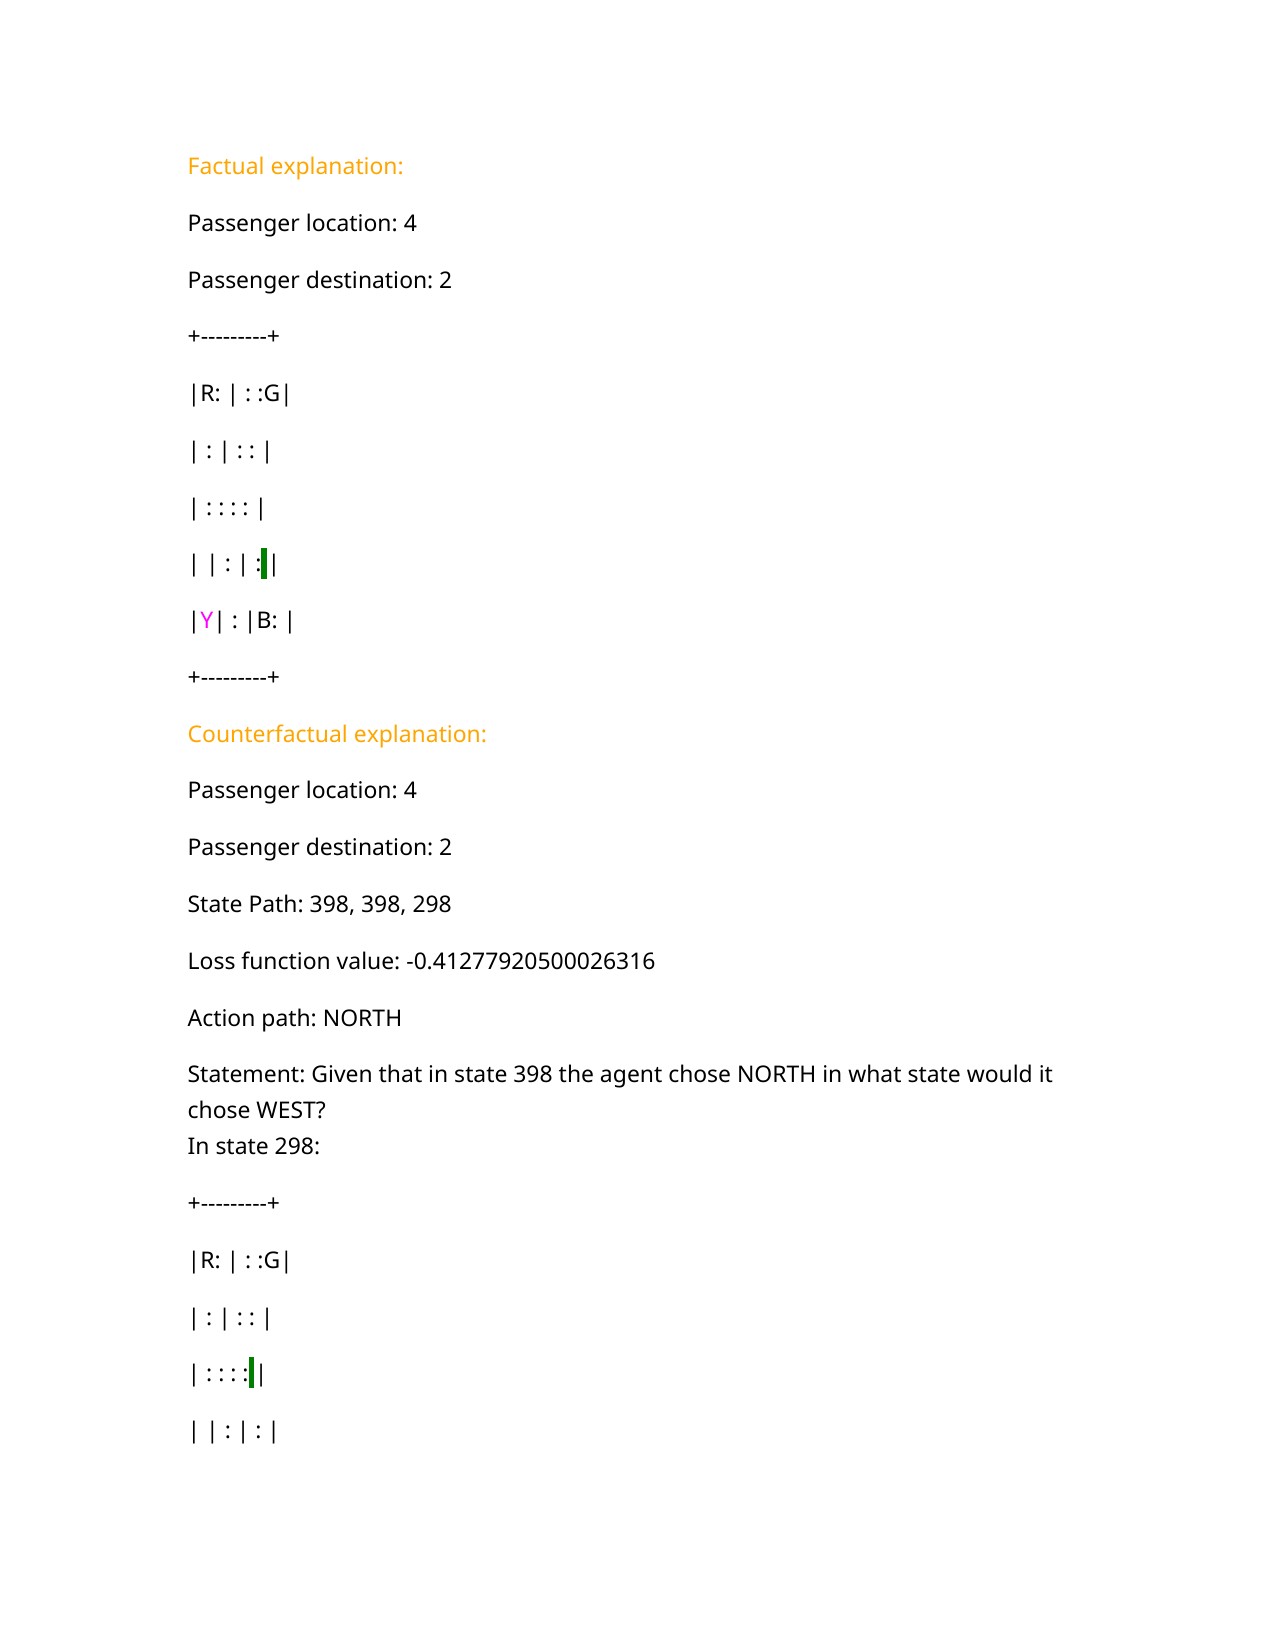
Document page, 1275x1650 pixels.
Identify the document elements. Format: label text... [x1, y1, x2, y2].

text +---------+ [187, 1187, 1087, 1218]
text Passenger location: 4 [187, 207, 1087, 238]
text |Y| : |B: | [187, 604, 1087, 635]
text Action path: NORTH [187, 1002, 1087, 1033]
text State Path: 398, 398, 298 [187, 888, 1087, 919]
text | | : | : | [187, 547, 1087, 579]
text Passenger location: 4 [187, 774, 1087, 806]
text | | : | : | [187, 1414, 1087, 1445]
text +---------+ [187, 320, 1087, 352]
text Counterfactual explanation: [187, 718, 1087, 749]
text Passenger destination: 2 [187, 831, 1087, 862]
text +---------+ [187, 661, 1087, 692]
text | : | : : | [187, 434, 1087, 465]
text Statement: Given that in state 398 the agent chose NORTH in what state would it chose WEST? In state 298: [187, 1058, 1087, 1161]
text | : : : : | [187, 1357, 249, 1388]
text Factual explanation: [187, 150, 1087, 181]
text Loss function value: -0.41277920500026316 [187, 945, 1087, 976]
text | : : : : | [254, 1357, 1087, 1388]
text Passenger destination: 2 [187, 263, 1087, 295]
text |R: | : :G| [187, 377, 1087, 408]
text | : | : : | [187, 1301, 1087, 1332]
text |R: | : :G| [187, 1244, 1087, 1275]
text | : : : : | [187, 491, 1087, 522]
